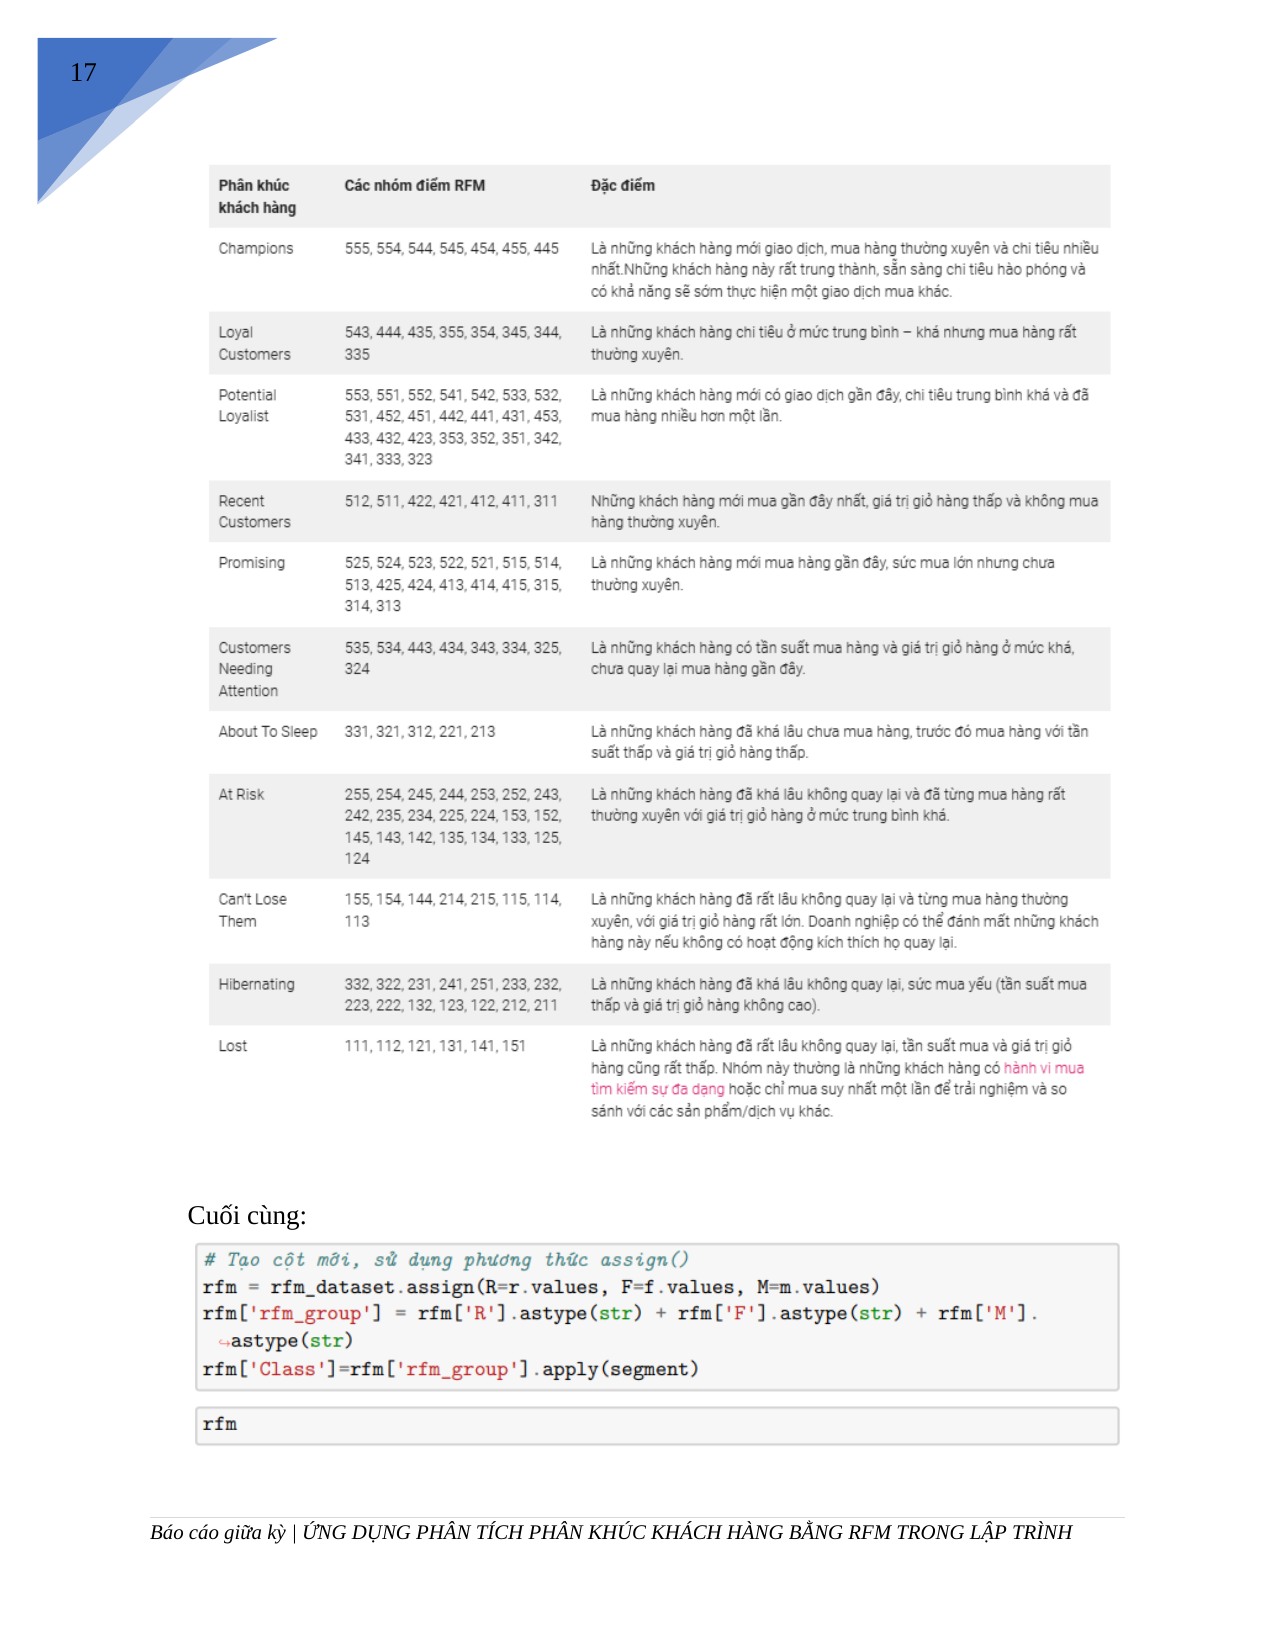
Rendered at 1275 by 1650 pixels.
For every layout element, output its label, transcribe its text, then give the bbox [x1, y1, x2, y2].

picture [37, 37, 1128, 1145]
picture [187, 1230, 1128, 1455]
text Cuối cùng: [150, 1199, 1125, 1230]
